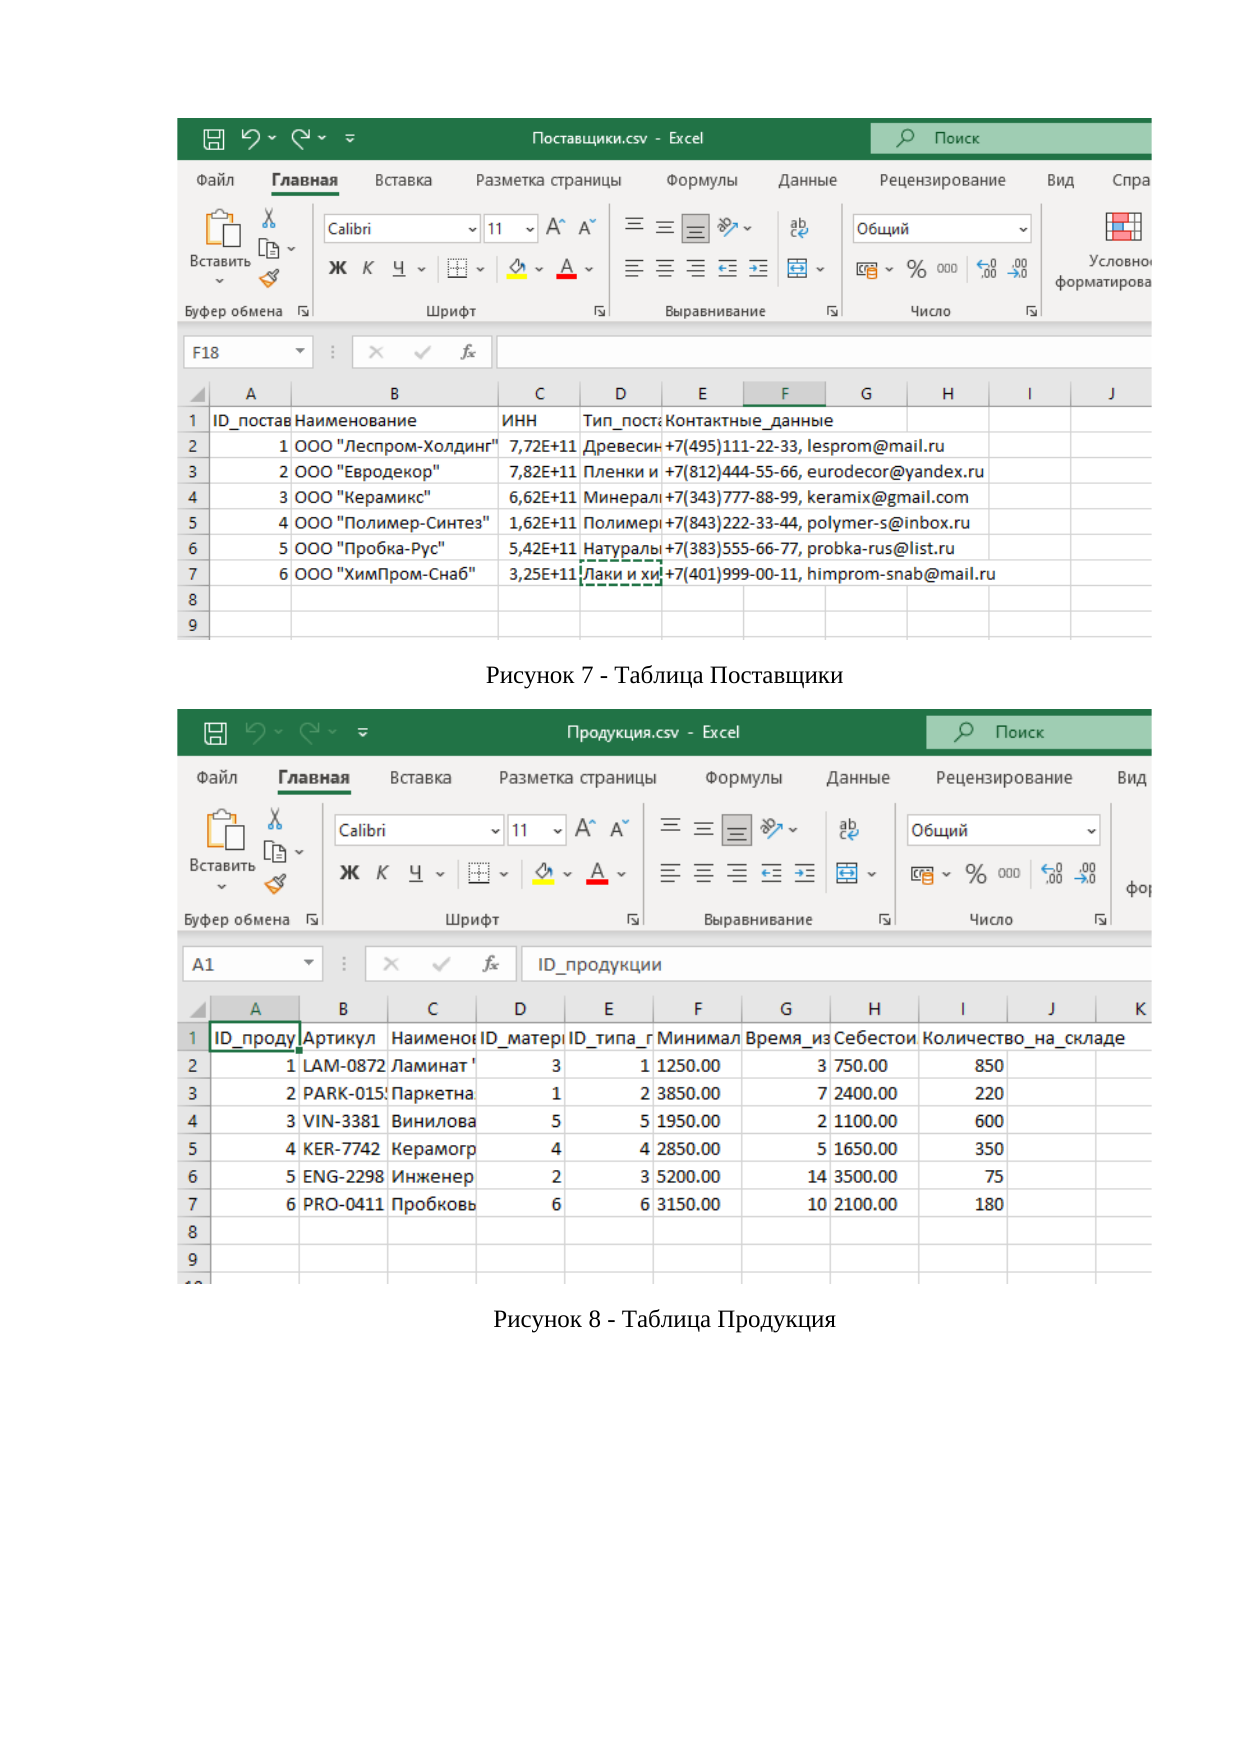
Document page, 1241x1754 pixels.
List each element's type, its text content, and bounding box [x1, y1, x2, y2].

text Рисунок 8 - Таблица Продукция [177, 1304, 1152, 1333]
picture [177, 709, 1152, 1284]
picture [177, 118, 1152, 640]
text Рисунок 7 - Таблица Поставщики [177, 660, 1152, 689]
